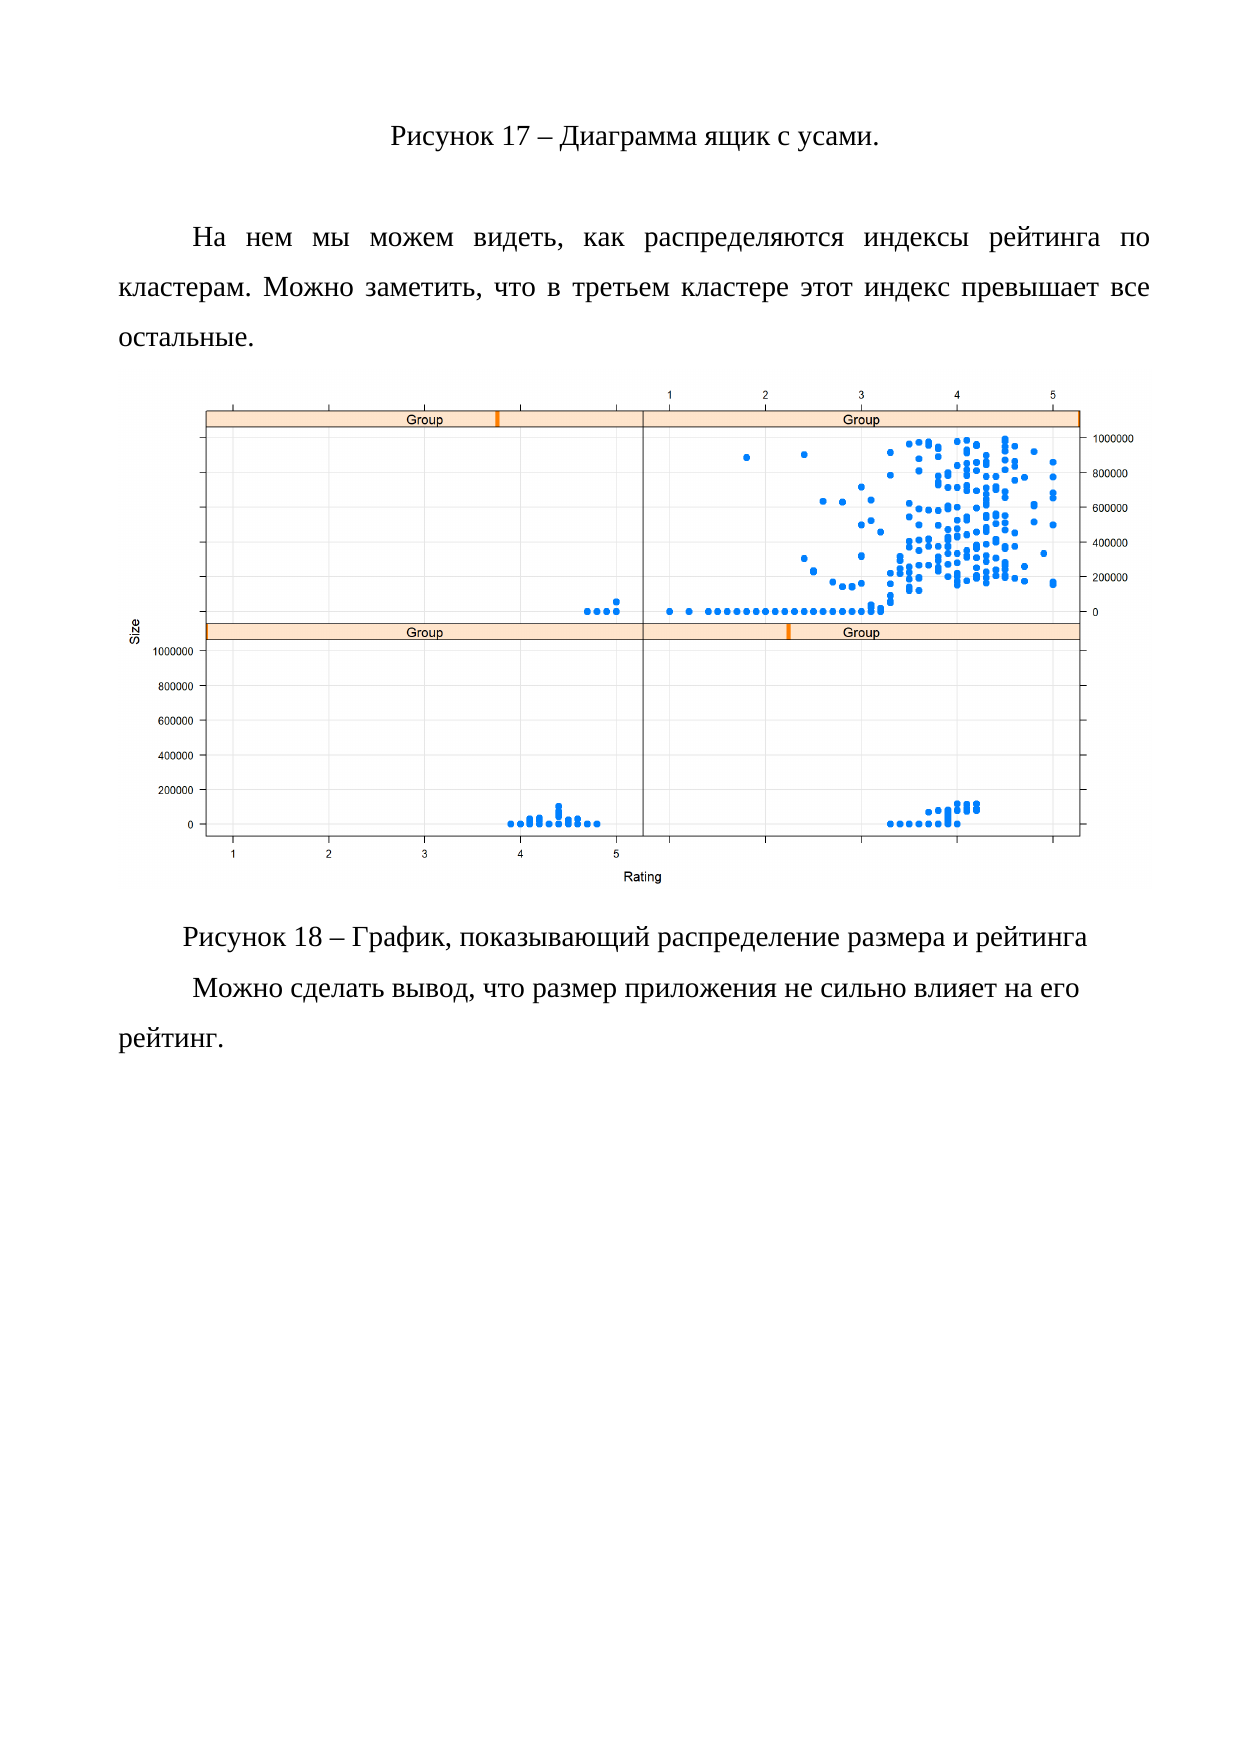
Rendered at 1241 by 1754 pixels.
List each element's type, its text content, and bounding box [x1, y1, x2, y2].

picture [118, 369, 1152, 889]
text Можно сделать вывод, что размер приложения не сильно влияет на его рейтинг. [118, 970, 1152, 1054]
text Рисунок 17 – Диаграмма ящик с усами. [118, 118, 1152, 152]
text Рисунок 18 – График, показывающий распределение размера и рейтинга [118, 919, 1152, 953]
text На нем мы можем видеть, как распределяются индексы рейтинга по кластерам. Можно заметить, что в третьем кластере этот индекс превышает все остальные. [118, 219, 1152, 353]
